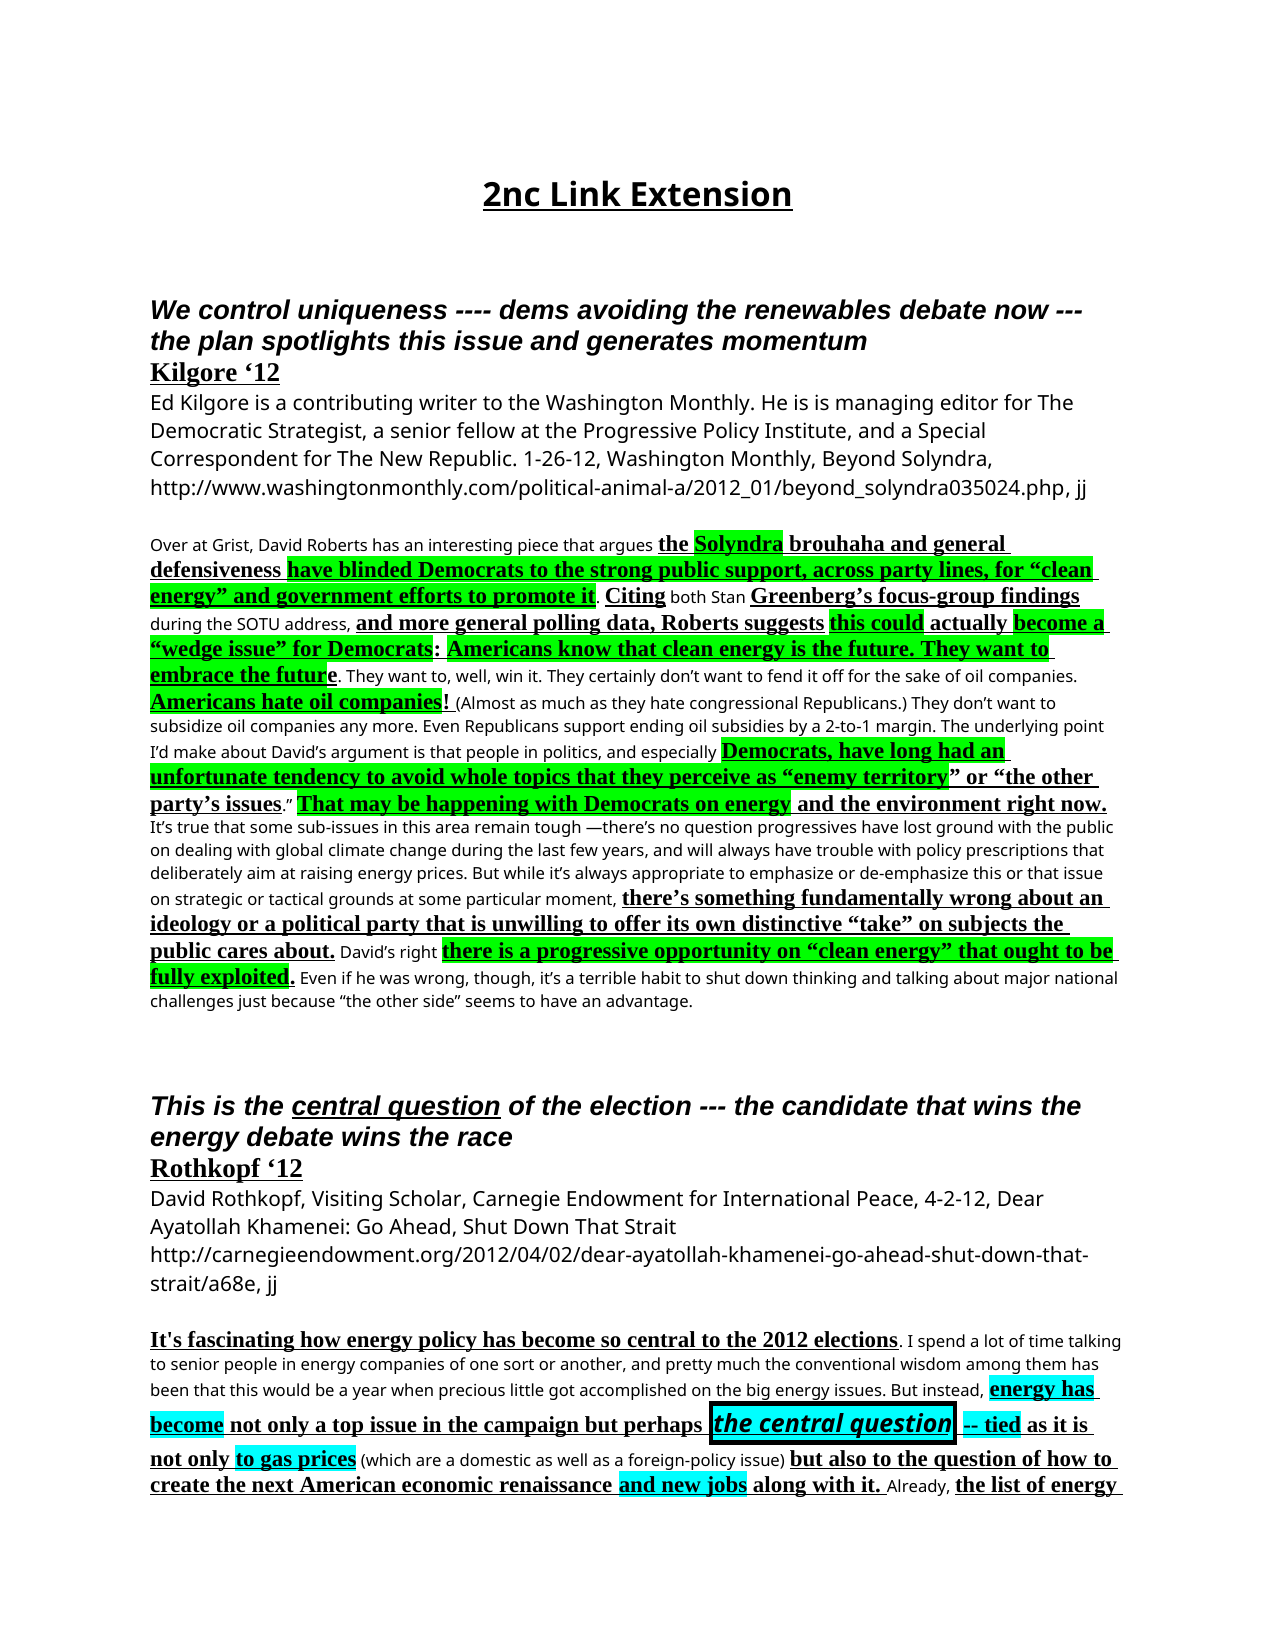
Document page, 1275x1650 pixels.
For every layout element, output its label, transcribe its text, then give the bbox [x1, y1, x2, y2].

text David Rothkopf, Visiting Scholar, Carnegie Endowment for International Peace, 4-2-12, Dear Ayatollah Khamenei: Go Ahead, Shut Down That Strait http://carnegieendowment.org/2012/04/02/dear-ayatollah-khamenei-go-ahead-shut-down-that-strait/a68e, jj [150, 1184, 1125, 1297]
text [150, 1326, 1125, 1497]
text Over at Grist, David Roberts has an interesting piece that argues the Solyndra brouhaha and general defensiveness have blinded Democrats to the strong public support, across party lines, for “clean energy” and government efforts to promote it. Citing both Stan Greenberg’s focus-group findings during the SOTU address, and more general polling data, Roberts suggests this could actually become a “wedge issue” for Democrats: Americans know that clean energy is the future. They want to embrace the future. They want to, well, win it. They certainly don’t want to fend it off for the sake of oil companies. Americans hate oil companies! (Almost as much as they hate congressional Republicans.) They don’t want to subsidize oil companies any more. Even Republicans support ending oil subsidies by a 2-to-1 margin. The underlying point I’d make about David’s argument is that people in politics, and especially Democrats, have long had an unfortunate tendency to avoid whole topics that they perceive as “enemy territory” or “the other party’s issues.” That may be happening with Democrats on energy and the environment right now. It’s true that some sub-issues in this area remain tough —there’s no question progressives have lost ground with the public on dealing with global climate change during the last few years, and will always have trouble with policy prescriptions that deliberately aim at raising energy prices. But while it’s always appropriate to emphasize or de-emphasize this or that issue on strategic or tactical grounds at some particular moment, there’s something fundamentally wrong about an ideology or a political party that is unwilling to offer its own distinctive “take” on subjects the public cares about. David’s right there is a progressive opportunity on “clean energy” that ought to be fully exploited. Even if he was wrong, though, it’s a terrible habit to shut down thinking and talking about major national challenges just because “the other side” seems to have an advantage. [150, 530, 1125, 1012]
text Ed Kilgore is a contributing writer to the Washington Monthly. He is is managing editor for The Democratic Strategist, a senior fellow at the Progressive Policy Institute, and a Special Correspondent for The New Republic. 1-26-12, Washington Monthly, Beyond Solyndra, http://www.washingtonmonthly.com/political-animal-a/2012_01/beyond_solyndra035024.php, jj [150, 388, 1125, 501]
text Rothkopf ‘12 [150, 1152, 1125, 1184]
text We control uniqueness ---- dems avoiding the renewables debate now --- the plan spotlights this issue and generates momentum [150, 294, 1125, 356]
text This is the central question of the election --- the candidate that wins the energy debate wins the race [150, 1090, 1125, 1152]
text 2nc Link Extension [150, 171, 1125, 216]
text Kilgore ‘12 [150, 356, 1125, 388]
